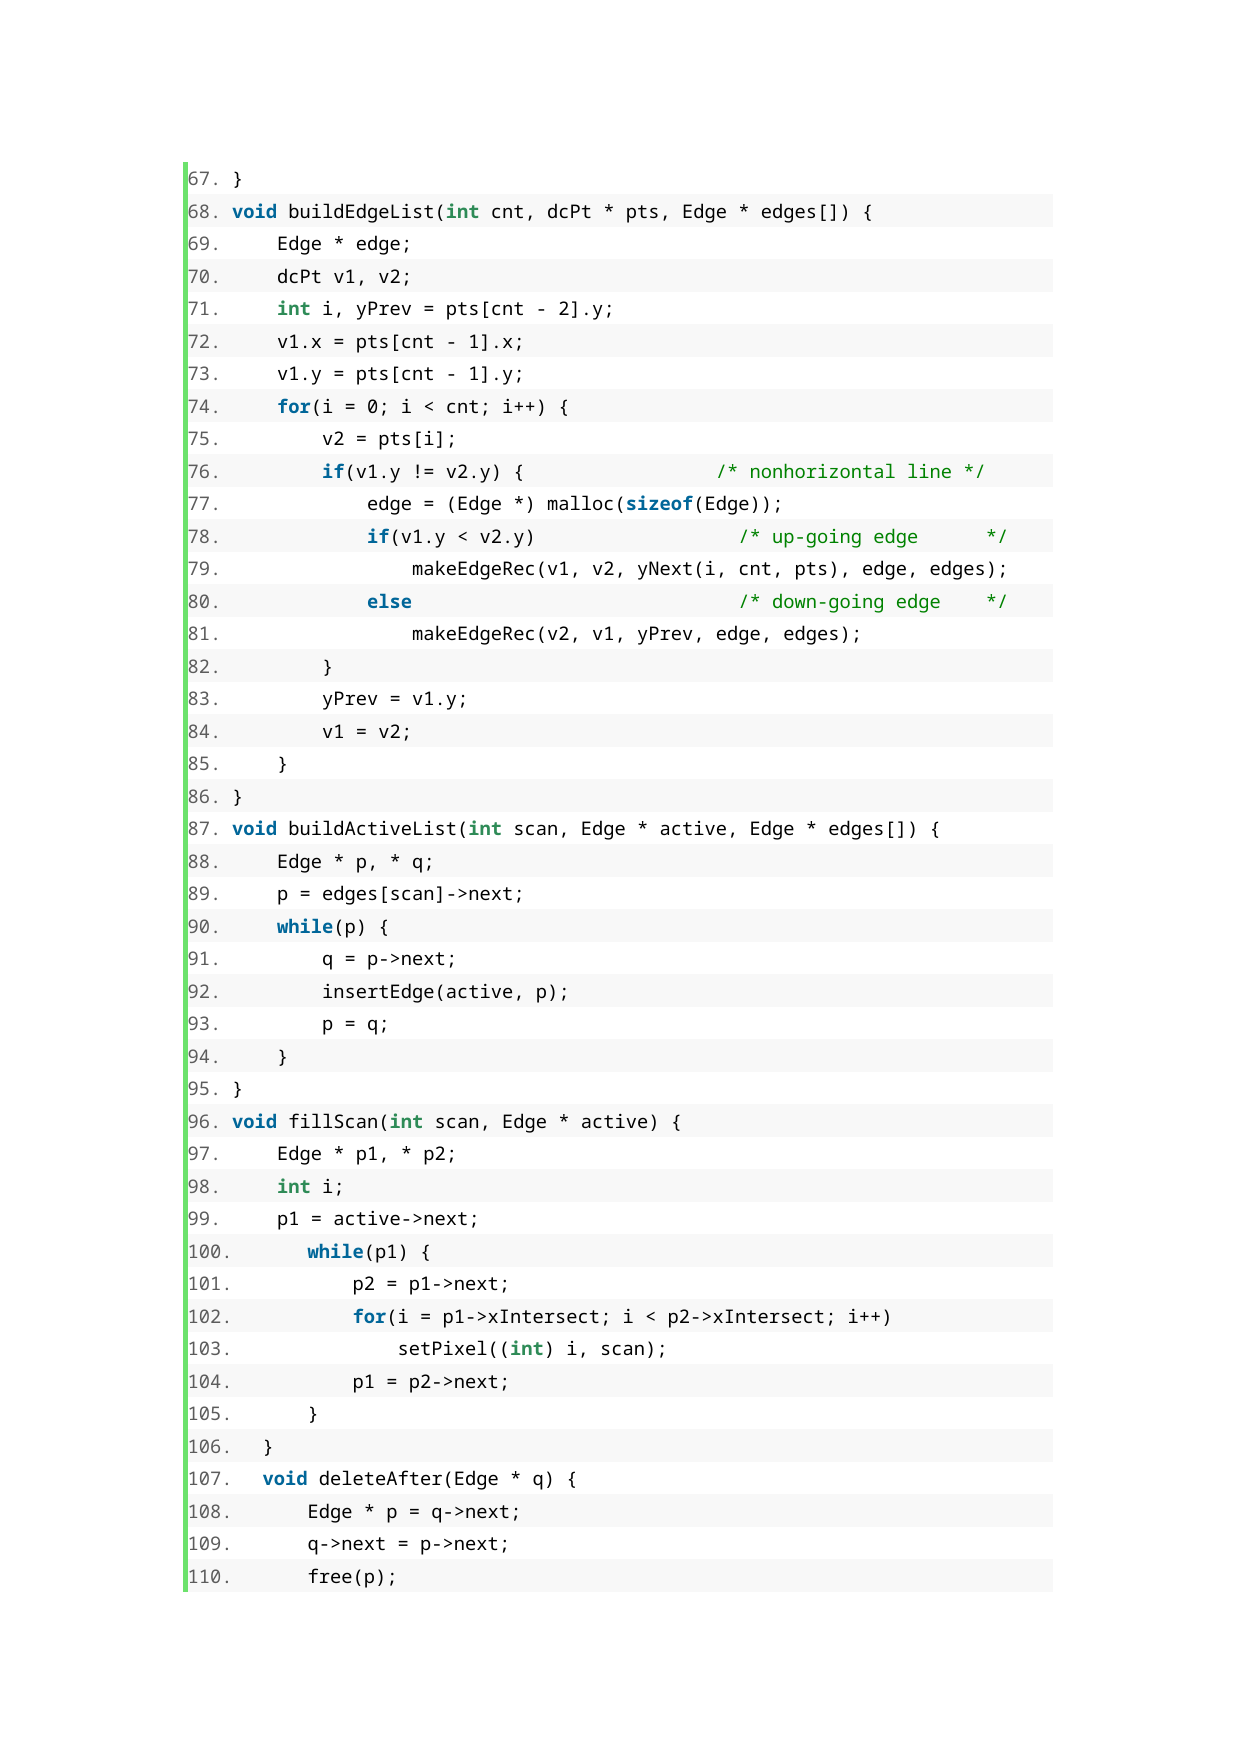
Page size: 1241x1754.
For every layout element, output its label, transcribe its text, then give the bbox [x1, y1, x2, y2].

list } [188, 649, 1053, 682]
list if(v1.y < v2.y) /* up-going edge */ [188, 519, 1053, 552]
list int i, yPrev = pts[cnt - 2].y; [188, 292, 1053, 324]
list p1 = p2->next; [188, 1364, 1053, 1397]
list dcPt v1, v2; [188, 259, 1053, 292]
list void fillScan(int scan, Edge * active) { [188, 1104, 1053, 1137]
list setPixel((int) i, scan); [188, 1332, 1053, 1364]
list p = q; [188, 1007, 1053, 1039]
list p = edges[scan]->next; [188, 877, 1053, 909]
list free(p); [188, 1559, 1053, 1592]
list for(i = p1->xIntersect; i < p2->xIntersect; i++) [188, 1299, 1053, 1332]
list insertEdge(active, p); [188, 974, 1053, 1007]
list Edge * p = q->next; [188, 1494, 1053, 1527]
list } [188, 1429, 1053, 1462]
list } [188, 1039, 1053, 1072]
list Edge * p1, * p2; [188, 1137, 1053, 1169]
list for(i = 0; i < cnt; i++) { [188, 389, 1053, 422]
list } [188, 747, 1053, 779]
list while(p) { [188, 909, 1053, 942]
list void buildActiveList(int scan, Edge * active, Edge * edges[]) { [188, 812, 1053, 844]
list } [188, 779, 1053, 812]
list p1 = active->next; [188, 1202, 1053, 1234]
list makeEdgeRec(v2, v1, yPrev, edge, edges); [188, 617, 1053, 649]
list int i; [188, 1169, 1053, 1202]
list yPrev = v1.y; [188, 682, 1053, 714]
list v1 = v2; [188, 714, 1053, 747]
list while(p1) { [188, 1234, 1053, 1267]
list } [188, 162, 1053, 194]
list } [188, 1397, 1053, 1429]
list Edge * p, * q; [188, 844, 1053, 877]
list edge = (Edge *) malloc(sizeof(Edge)); [188, 487, 1053, 519]
list q->next = p->next; [188, 1527, 1053, 1559]
list void deleteAfter(Edge * q) { [188, 1462, 1053, 1494]
list Edge * edge; [188, 227, 1053, 259]
list v1.x = pts[cnt - 1].x; [188, 324, 1053, 357]
list void buildEdgeList(int cnt, dcPt * pts, Edge * edges[]) { [188, 194, 1053, 227]
list if(v1.y != v2.y) { /* nonhorizontal line */ [188, 454, 1053, 487]
list v2 = pts[i]; [188, 422, 1053, 454]
list p2 = p1->next; [188, 1267, 1053, 1299]
list else /* down-going edge */ [188, 584, 1053, 617]
list q = p->next; [188, 942, 1053, 974]
list } [188, 1072, 1053, 1104]
list v1.y = pts[cnt - 1].y; [188, 357, 1053, 389]
list makeEdgeRec(v1, v2, yNext(i, cnt, pts), edge, edges); [188, 552, 1053, 584]
